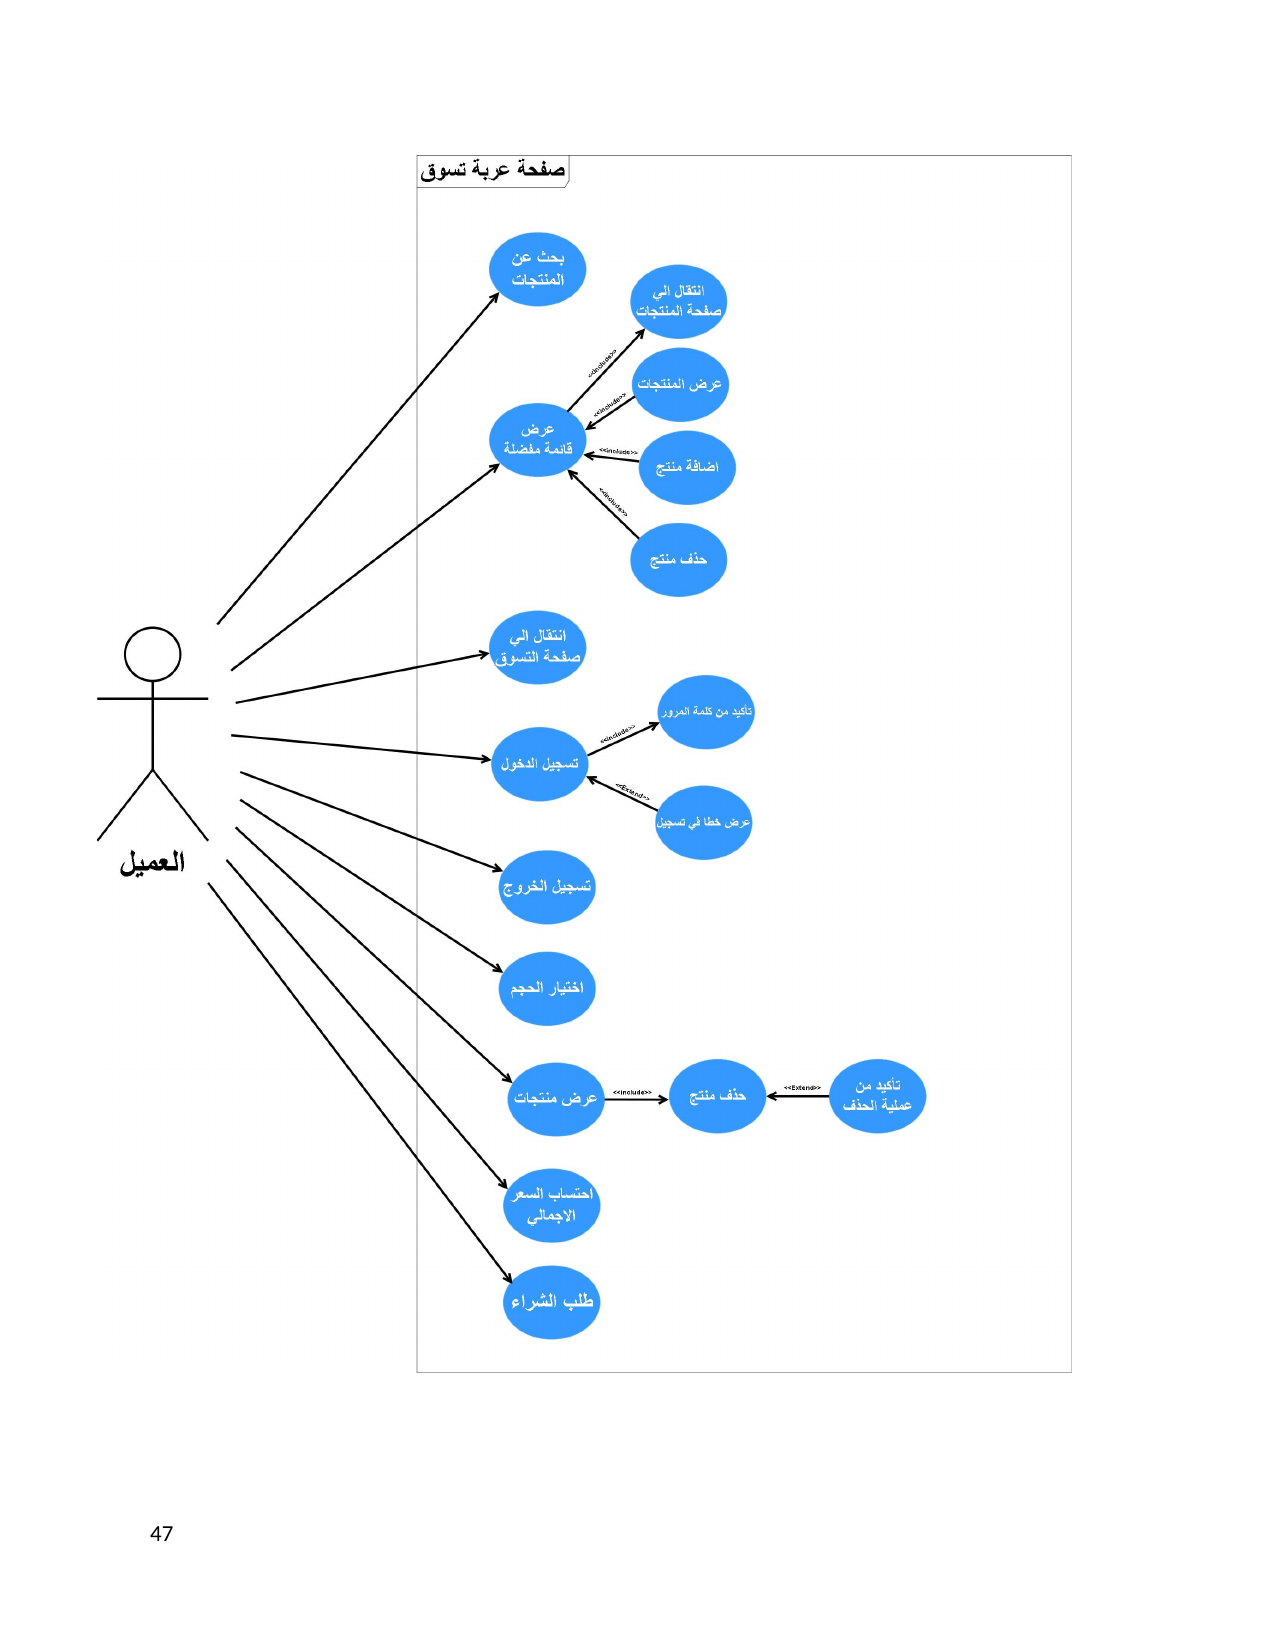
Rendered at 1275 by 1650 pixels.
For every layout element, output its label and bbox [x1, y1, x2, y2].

picture [96, 155, 1072, 1373]
